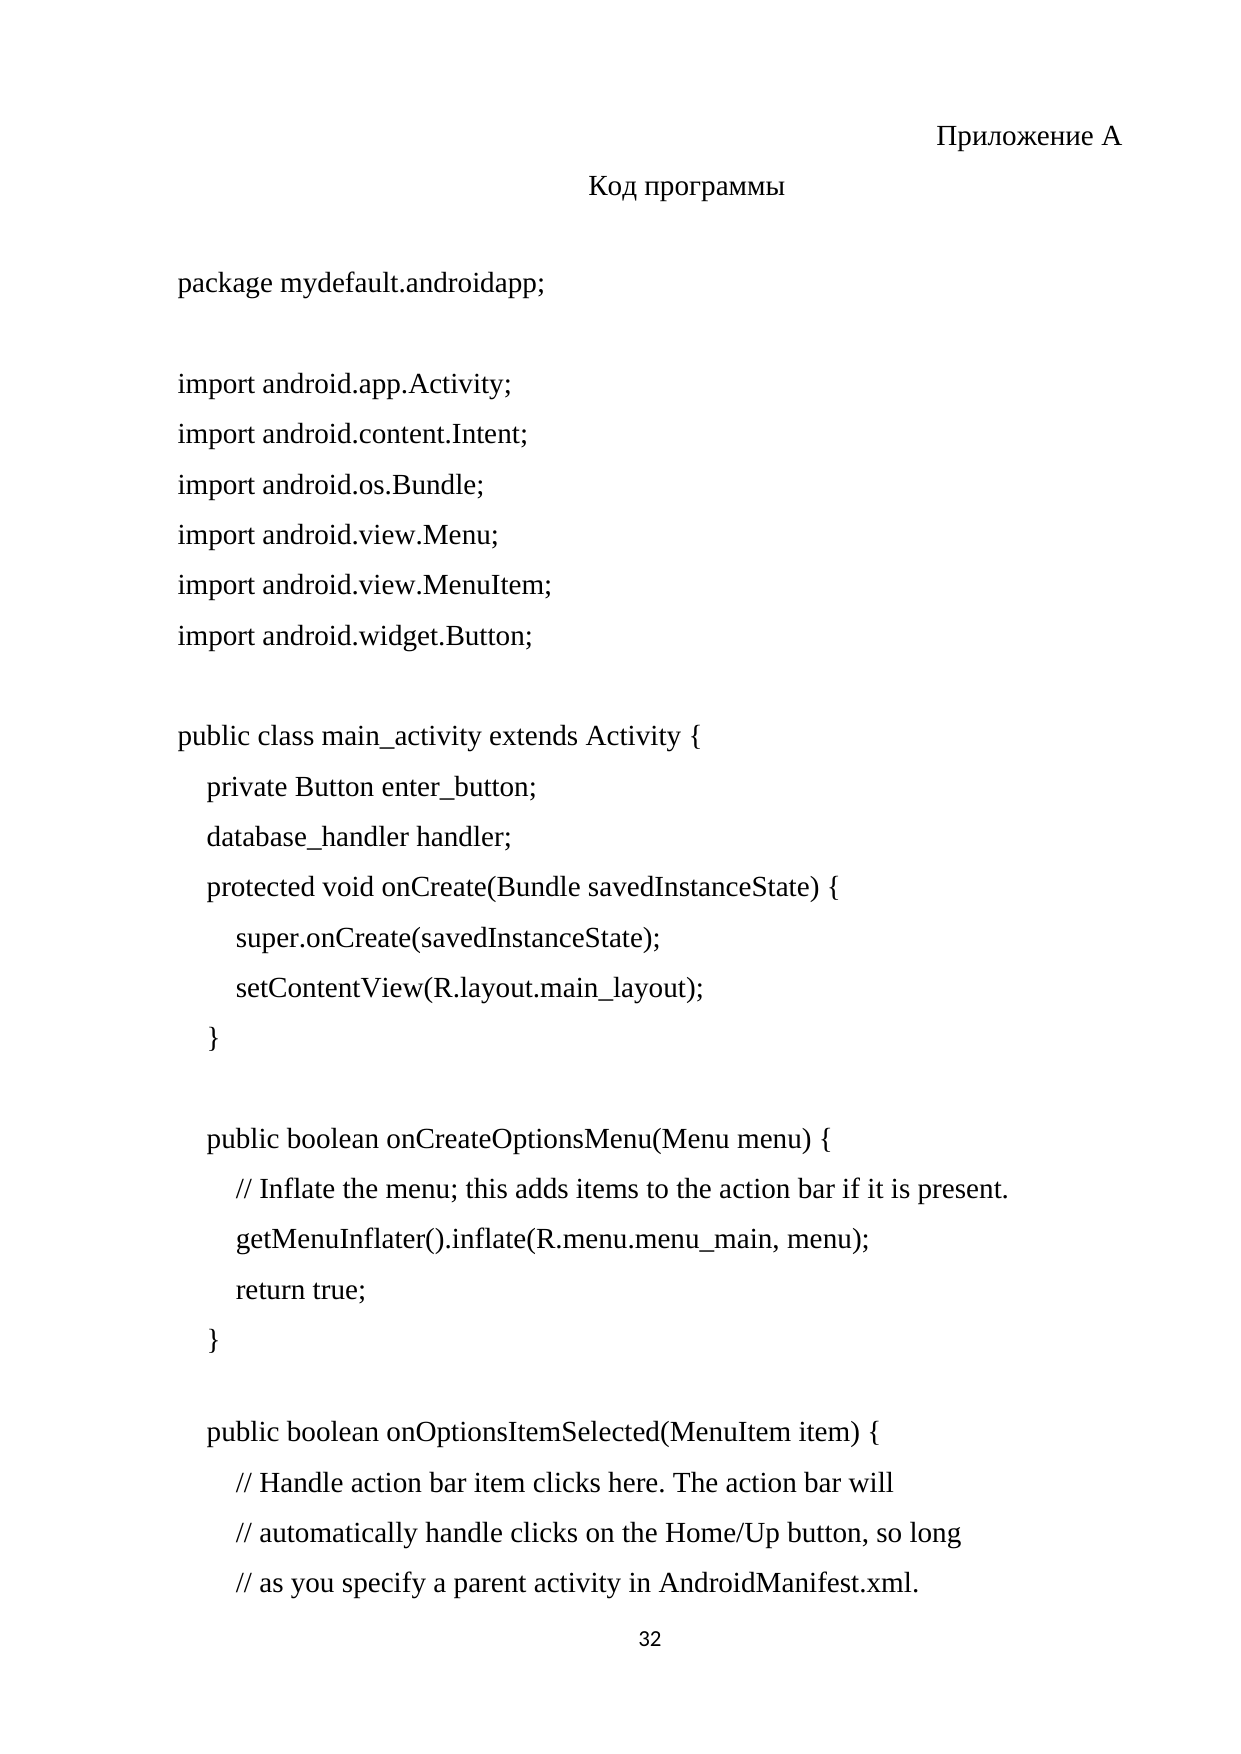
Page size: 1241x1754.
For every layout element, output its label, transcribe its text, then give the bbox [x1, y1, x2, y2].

text super.onCreate(savedInstanceState); [177, 920, 1122, 953]
subtitle Приложение А [177, 118, 1122, 152]
text import android.view.MenuItem; [177, 567, 1122, 601]
text // automatically handle clicks on the Home/Up button, so long [177, 1515, 1122, 1549]
text // as you specify a parent activity in AndroidManifest.xml. [177, 1565, 1122, 1599]
text public boolean onOptionsItemSelected(MenuItem item) { [177, 1414, 1122, 1448]
text protected void onCreate(Bundle savedInstanceState) { [177, 869, 1122, 903]
text // Inflate the menu; this adds items to the action bar if it is present. [177, 1171, 1122, 1205]
text } [177, 1322, 1122, 1356]
text import android.os.Bundle; [177, 467, 1122, 500]
text import android.app.Activity; [177, 366, 1122, 400]
text setContentView(R.layout.main_layout); [177, 970, 1122, 1003]
text // Handle action bar item clicks here. The action bar will [177, 1465, 1122, 1498]
text return true; [177, 1272, 1122, 1305]
text getMenuInflater().inflate(R.menu.menu_main, menu); [177, 1222, 1122, 1255]
text } [177, 1020, 1122, 1054]
text import android.content.Intent; [177, 417, 1122, 450]
text import android.widget.Button; [177, 618, 1122, 651]
text private Button enter_button; [177, 769, 1122, 802]
text public class main_activity extends Activity { [177, 718, 1122, 752]
text public boolean onCreateOptionsMenu(Menu menu) { [177, 1121, 1122, 1154]
text package mydefault.androidapp; [177, 266, 1122, 299]
text database_handler handler; [177, 819, 1122, 853]
text import android.view.Menu; [177, 517, 1122, 551]
subtitle Код программы [177, 168, 1122, 202]
